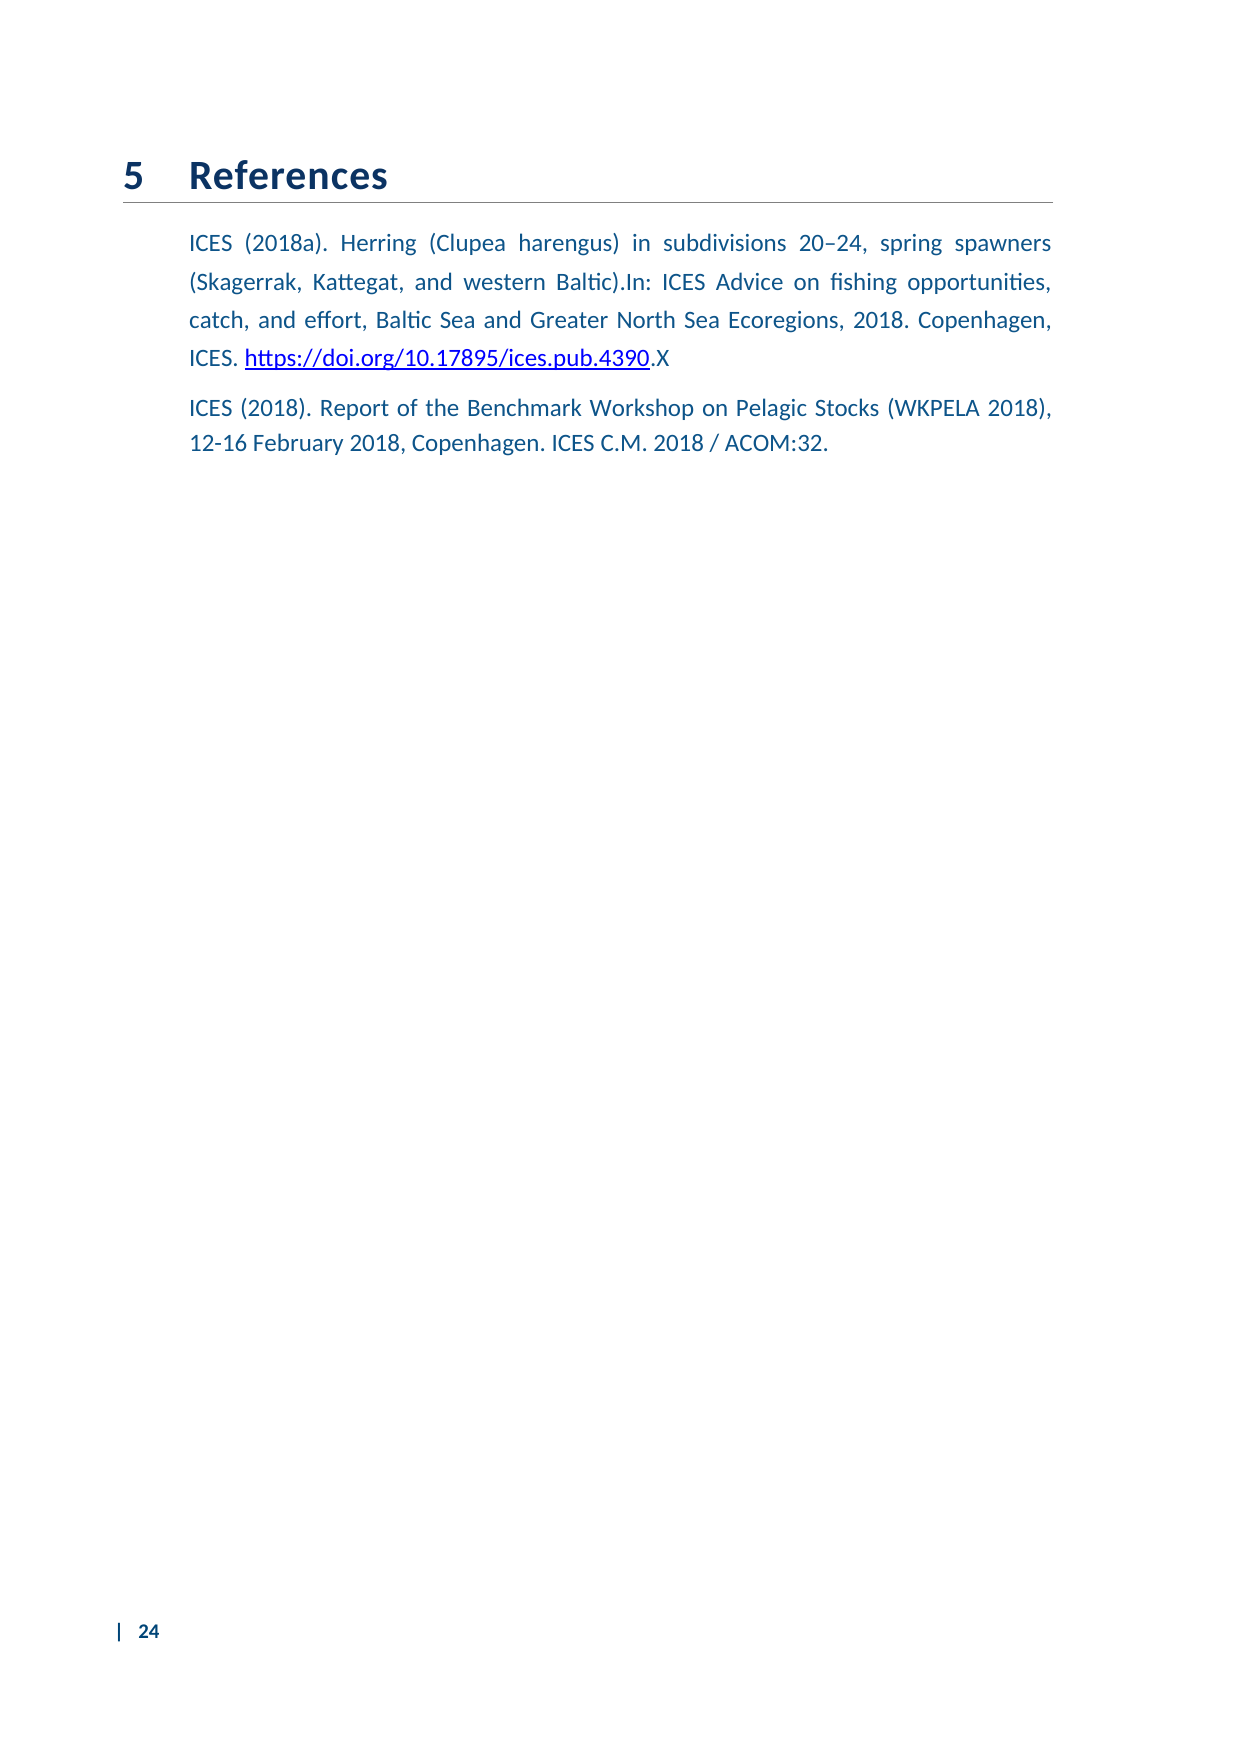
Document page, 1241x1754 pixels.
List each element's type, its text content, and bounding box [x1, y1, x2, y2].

subtitle References [123, 149, 1053, 202]
text ICES (2018). Report of the Benchmark Workshop on Pelagic Stocks (WKPELA 2018), 12-16 February 2018, Copenhagen. ICES C.M. 2018 / ACOM:32. [189, 392, 1053, 458]
